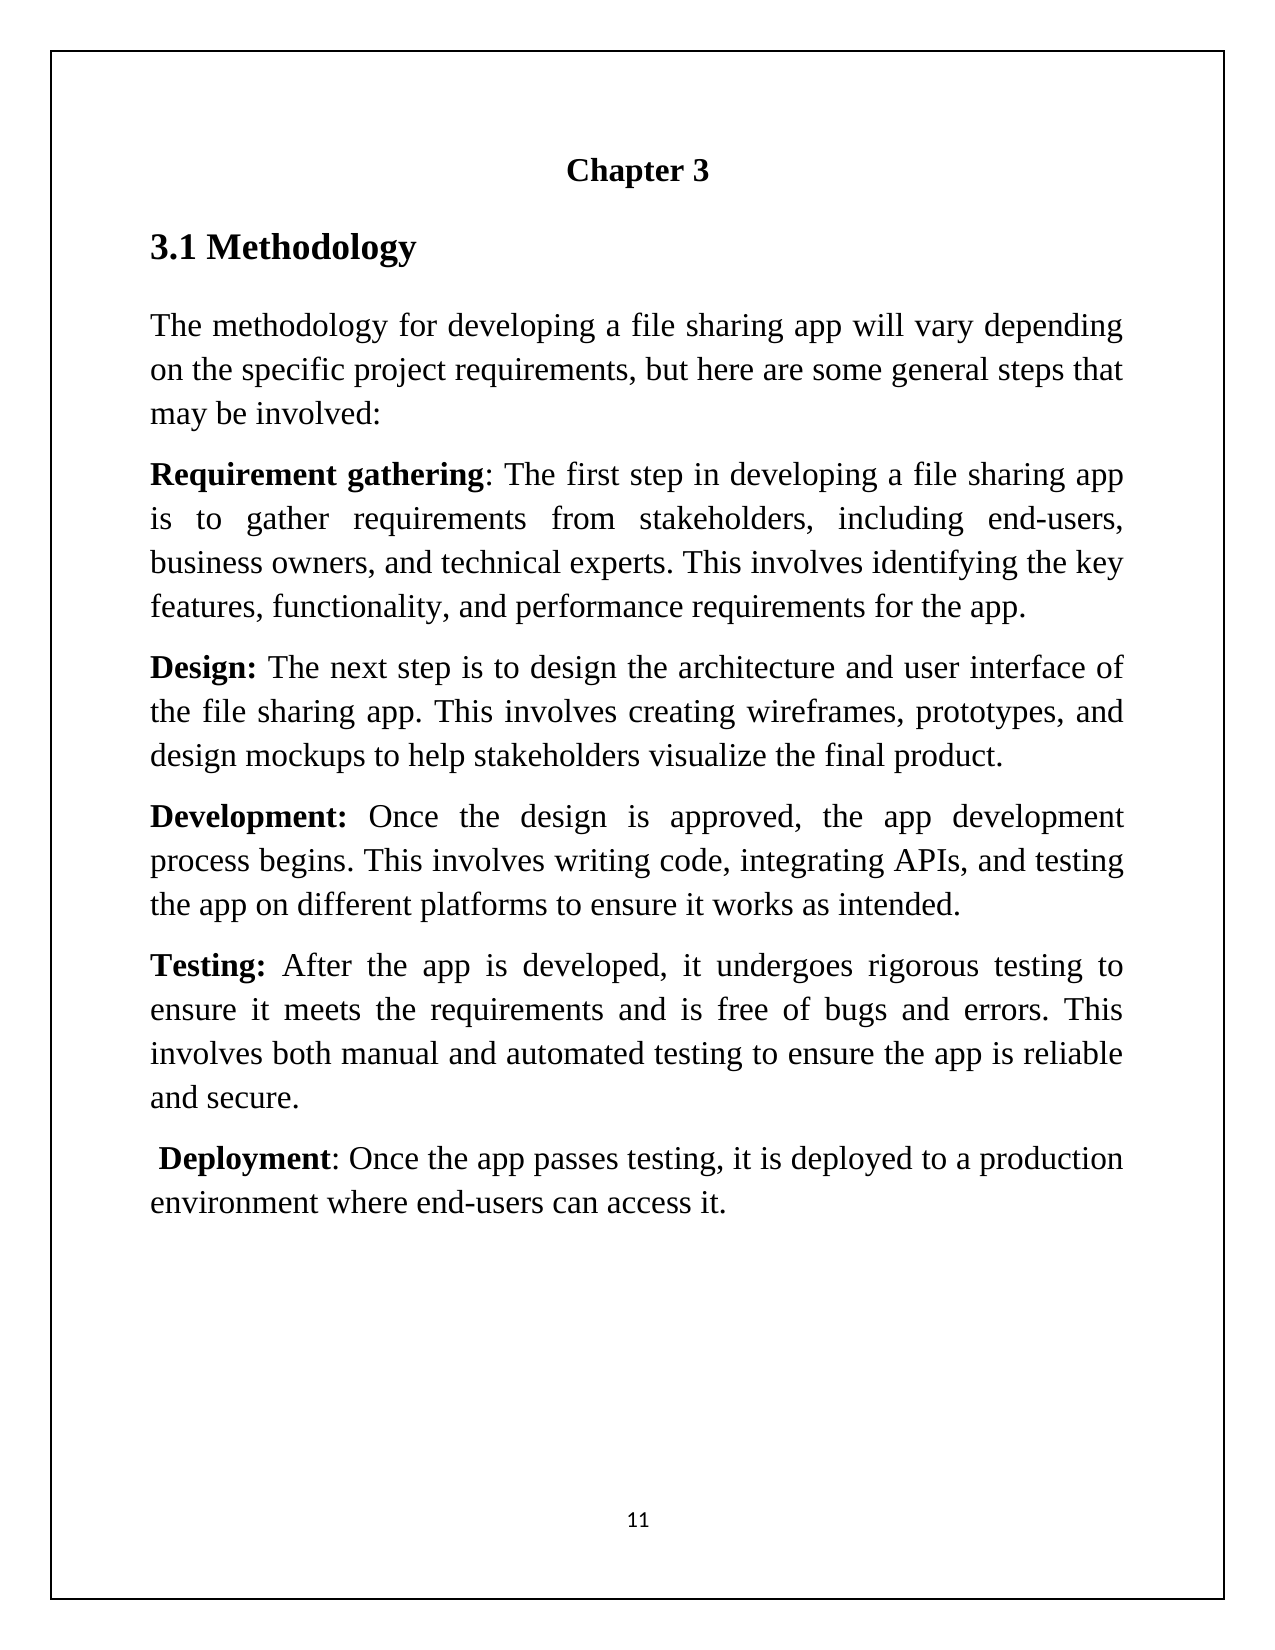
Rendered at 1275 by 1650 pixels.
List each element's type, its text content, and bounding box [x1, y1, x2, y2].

text Deployment: Once the app passes testing, it is deployed to a production environment where end-users can access it. [150, 1138, 1125, 1220]
text Requirement gathering: The first step in developing a file sharing app is to gather requirements from stakeholders, including end-users, business owners, and technical experts. This involves identifying the key features, functionality, and performance requirements for the app. [150, 454, 1125, 625]
text Development: Once the design is approved, the app development process begins. This involves writing code, integrating APIs, and testing the app on different platforms to ensure it works as intended. [150, 796, 1125, 923]
text Chapter 3 [150, 150, 1125, 188]
text The methodology for developing a file sharing app will vary depending on the specific project requirements, but here are some general steps that may be involved: [150, 306, 1125, 432]
text 3.1 Methodology [150, 224, 1125, 267]
text Design: The next step is to design the architecture and user interface of the file sharing app. This involves creating wireframes, prototypes, and design mockups to help stakeholders visualize the final product. [150, 647, 1125, 774]
text Testing: After the app is developed, it undergoes rigorous testing to ensure it meets the requirements and is free of bugs and errors. This involves both manual and automated testing to ensure the app is reliable and secure. [150, 945, 1125, 1116]
